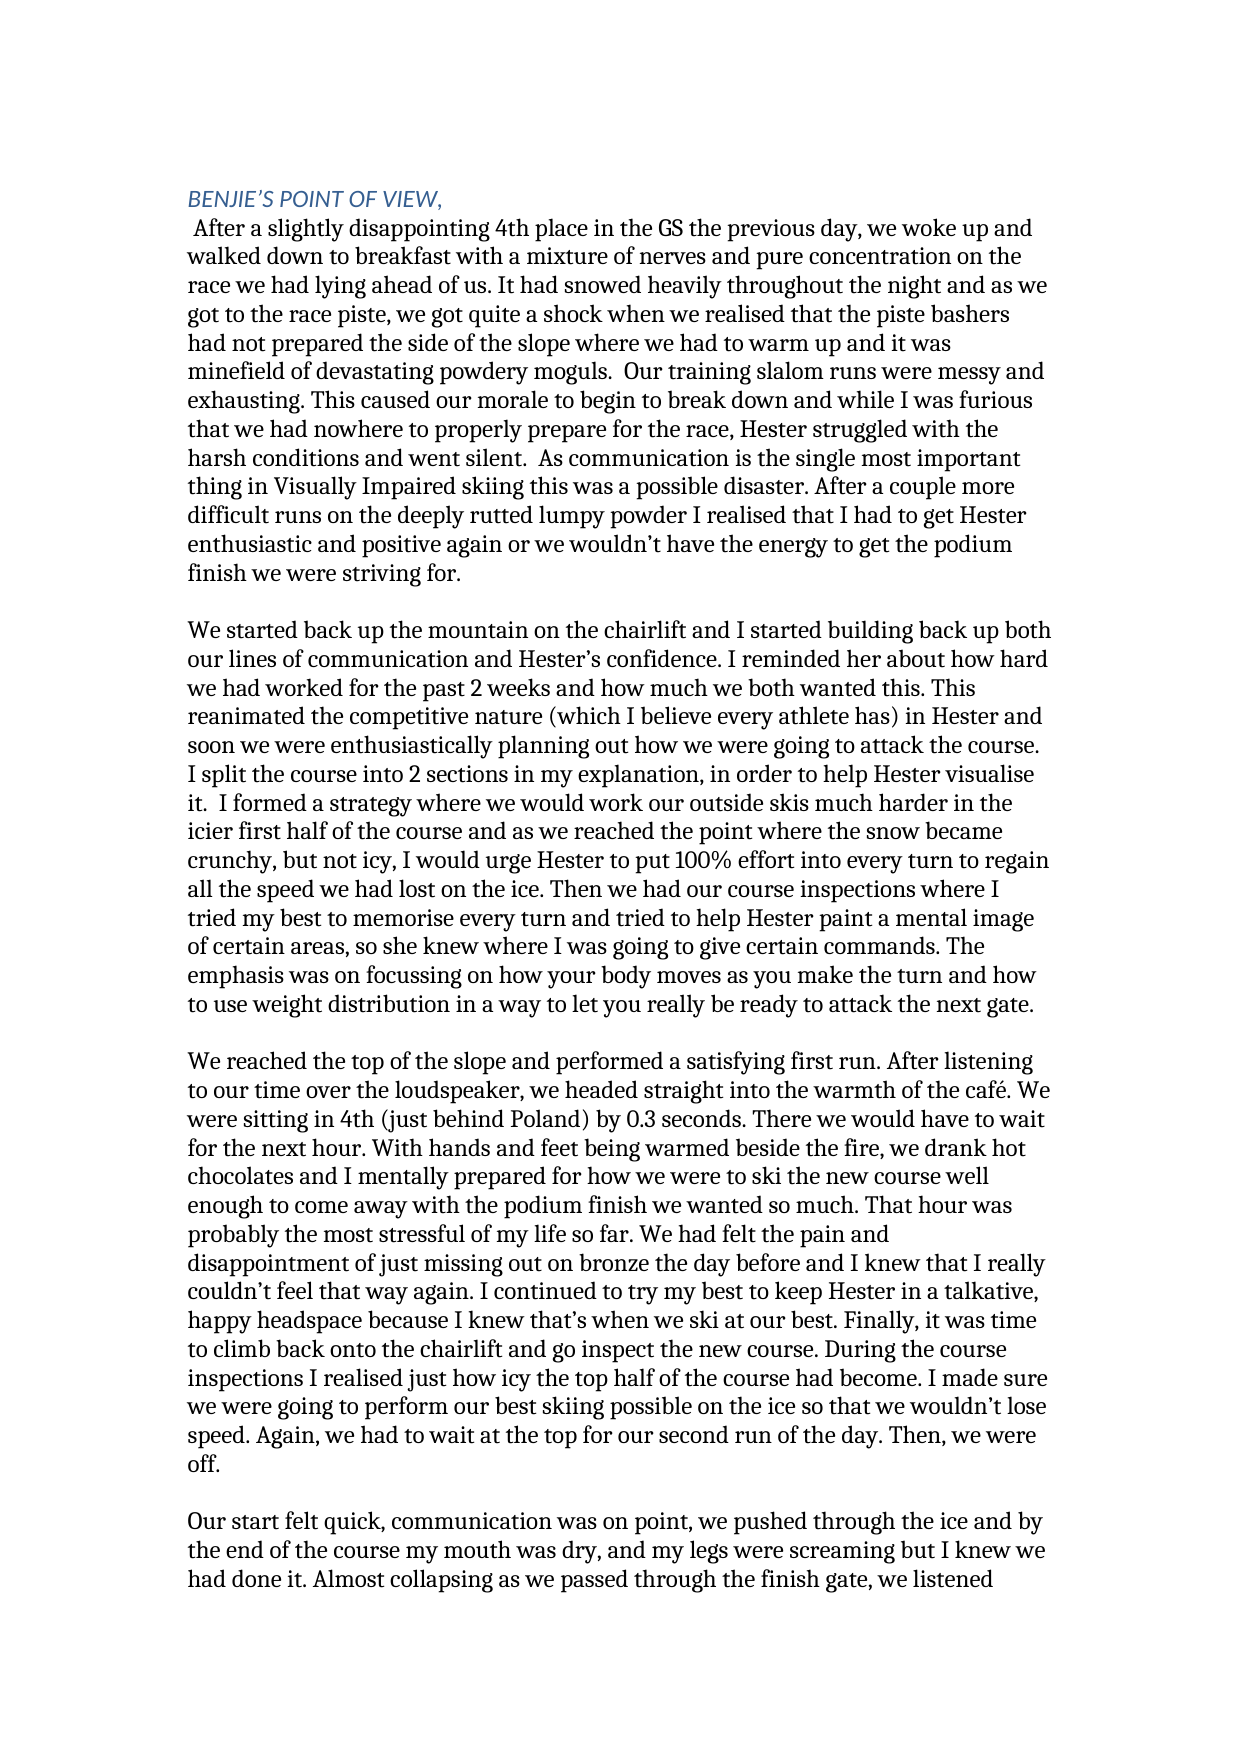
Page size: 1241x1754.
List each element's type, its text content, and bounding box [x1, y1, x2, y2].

subtitle BENJIE’S POINT OF VIEW, [187, 183, 1053, 213]
text We started back up the mountain on the chairlift and I started building back up both our lines of communication and Hester’s confidence. I reminded her about how hard we had worked for the past 2 weeks and how much we both wanted this. This reanimated the competitive nature (which I believe every athlete has) in Hester and soon we were enthusiastically planning out how we were going to attack the course. I split the course into 2 sections in my explanation, in order to help Hester visualise it. I formed a strategy where we would work our outside skis much harder in the icier first half of the course and as we reached the point where the snow became crunchy, but not icy, I would urge Hester to put 100% effort into every turn to regain all the speed we had lost on the ice. Then we had our course inspections where I tried my best to memorise every turn and tried to help Hester paint a mental image of certain areas, so she knew where I was going to give certain commands. The emphasis was on focussing on how your body moves as you make the turn and how to use weight distribution in a way to let you really be ready to attack the next gate. [187, 616, 1053, 1018]
text We reached the top of the slope and performed a satisfying first run. After listening to our time over the loudspeaker, we headed straight into the warmth of the café. We were sitting in 4th (just behind Poland) by 0.3 seconds. There we would have to wait for the next hour. With hands and feet being warmed beside the fire, we drank hot chocolates and I mentally prepared for how we were to ski the new course well enough to come away with the podium finish we wanted so much. That hour was probably the most stressful of my life so far. We had felt the pain and disappointment of just missing out on bronze the day before and I knew that I really couldn’t feel that way again. I continued to try my best to keep Hester in a talkative, happy headspace because I knew that’s when we ski at our best. Finally, it was time to climb back onto the chairlift and go inspect the new course. During the course inspections I realised just how icy the top half of the course had become. I made sure we were going to perform our best skiing possible on the ice so that we wouldn’t lose speed. Again, we had to wait at the top for our second run of the day. Then, we were off. [187, 1047, 1053, 1478]
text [187, 1507, 1053, 1593]
text After a slightly disappointing 4th place in the GS the previous day, we woke up and walked down to breakfast with a mixture of nerves and pure concentration on the race we had lying ahead of us. It had snowed heavily throughout the night and as we got to the race piste, we got quite a shock when we realised that the piste bashers had not prepared the side of the slope where we had to warm up and it was minefield of devastating powdery moguls. Our training slalom runs were messy and exhausting. This caused our morale to begin to break down and while I was furious that we had nowhere to properly prepare for the race, Hester struggled with the harsh conditions and went silent. As communication is the single most important thing in Visually Impaired skiing this was a possible disaster. After a couple more difficult runs on the deeply rutted lumpy powder I realised that I had to get Hester enthusiastic and positive again or we wouldn’t have the energy to get the podium finish we were striving for. [187, 213, 1053, 587]
